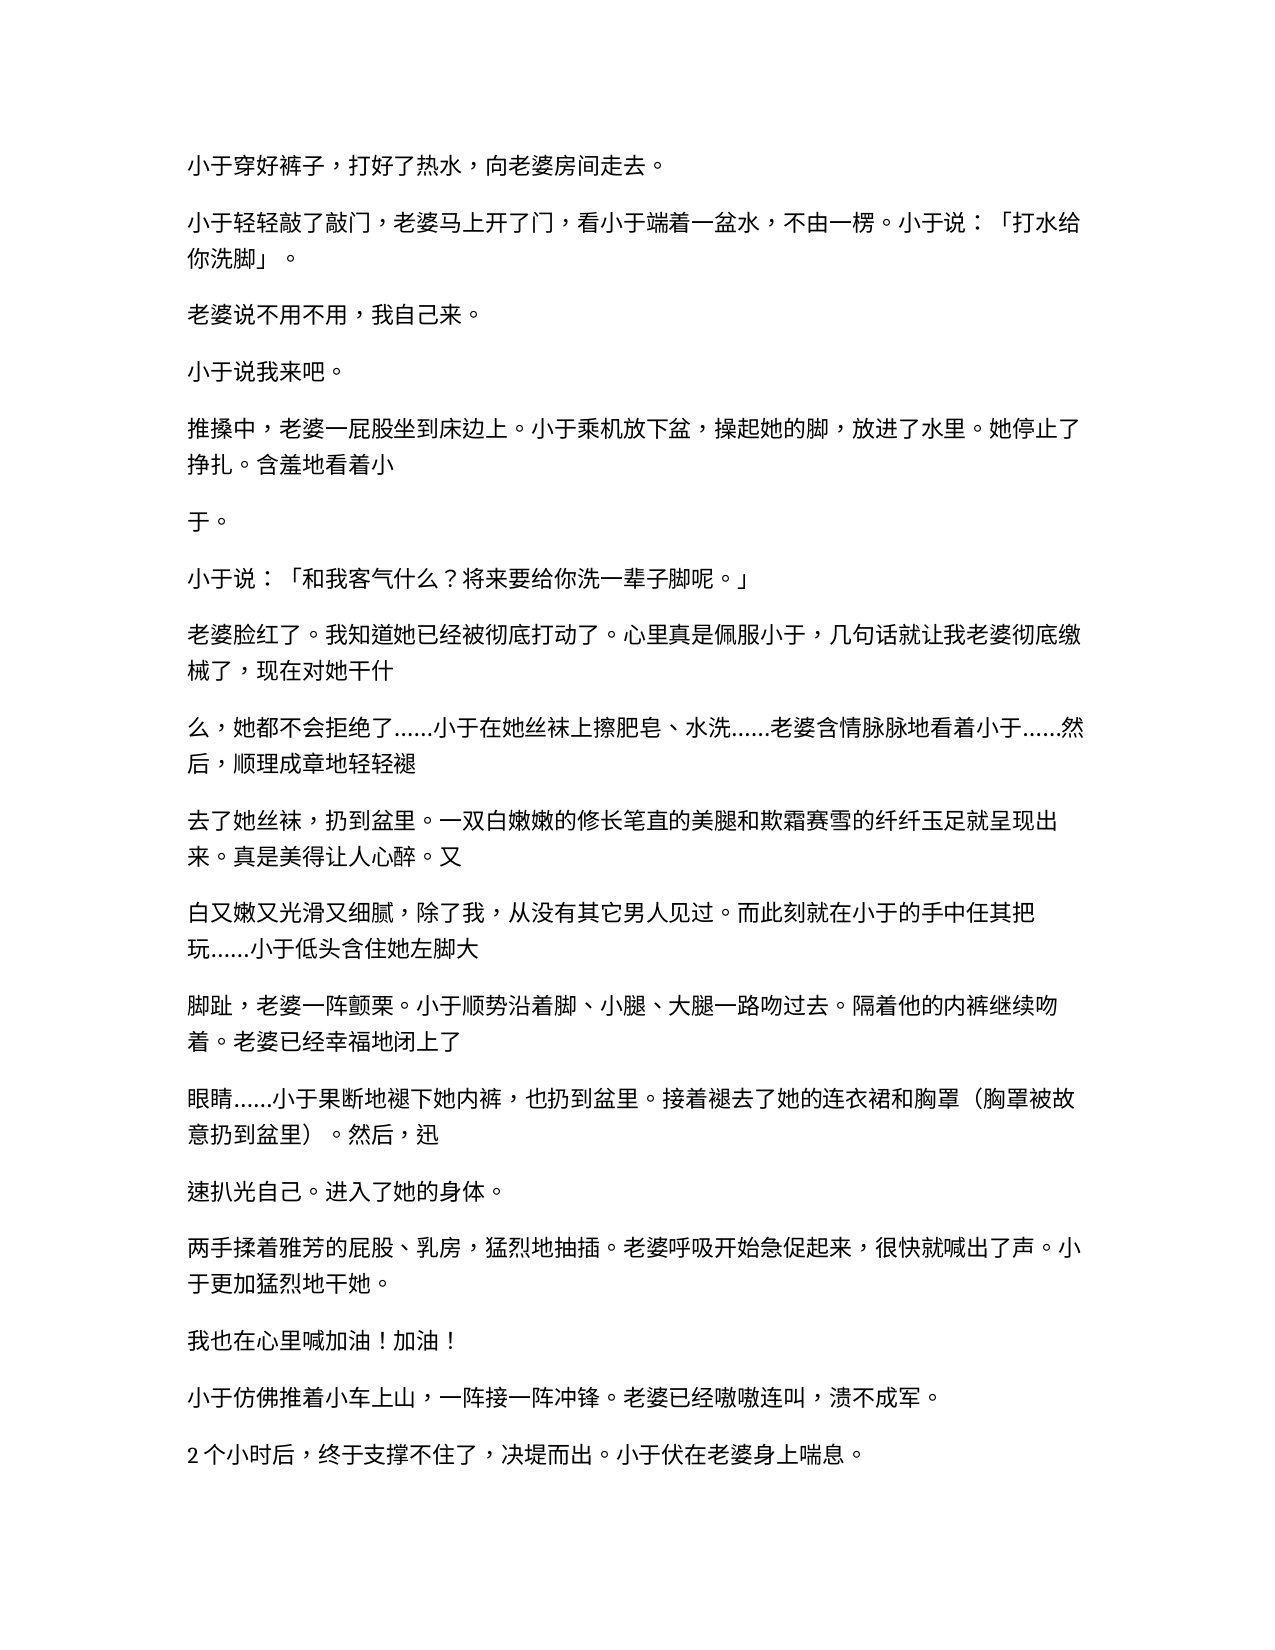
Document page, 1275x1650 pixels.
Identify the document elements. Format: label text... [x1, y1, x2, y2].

text 小于仿佛推着小车上山，一阵接一阵冲锋。老婆已经嗷嗷连叫，溃不成军。 [187, 1382, 1087, 1413]
text 白又嫩又光滑又细腻，除了我，从没有其它男人见过。而此刻就在小于的手中任其把玩……小于低头含住她左脚大 [187, 897, 1087, 964]
text 我也在心里喊加油！加油！ [187, 1325, 1087, 1356]
text 2 个小时后，终于支撑不住了，决堤而出。小于伏在老婆身上喘息。 [187, 1438, 1087, 1470]
text 老婆脸红了。我知道她已经被彻底打动了。心里真是佩服小于，几句话就让我老婆彻底缴械了，现在对她干什 [187, 619, 1087, 686]
text 老婆说不用不用，我自己来。 [187, 299, 1087, 331]
text 推搡中，老婆一屁股坐到床边上。小于乘机放下盆，操起她的脚，放进了水里。她停止了挣扎。含羞地看着小 [187, 413, 1087, 480]
text 小于轻轻敲了敲门，老婆马上开了门，看小于端着一盆水，不由一楞。小于说：「打水给你洗脚」。 [187, 207, 1087, 274]
text 小于说：「和我客气什么？将来要给你洗一辈子脚呢。」 [187, 562, 1087, 594]
text 小于说我来吧。 [187, 356, 1087, 387]
text 小于穿好裤子，打好了热水，向老婆房间走去。 [187, 150, 1087, 181]
text 脚趾，老婆一阵颤栗。小于顺势沿着脚、小腿、大腿一路吻过去。隔着他的内裤继续吻着。老婆已经幸福地闭上了 [187, 990, 1087, 1057]
text 眼睛……小于果断地褪下她内裤，也扔到盆里。接着褪去了她的连衣裙和胸罩（胸罩被故意扔到盆里）。然后，迅 [187, 1083, 1087, 1150]
text 去了她丝袜，扔到盆里。一双白嫩嫩的修长笔直的美腿和欺霜赛雪的纤纤玉足就呈现出来。真是美得让人心醉。又 [187, 805, 1087, 872]
text 于。 [187, 506, 1087, 537]
text 速扒光自己。进入了她的身体。 [187, 1176, 1087, 1207]
text 两手揉着雅芳的屁股、乳房，猛烈地抽插。老婆呼吸开始急促起来，很快就喊出了声。小于更加猛烈地干她。 [187, 1232, 1087, 1299]
text 么，她都不会拒绝了……小于在她丝袜上擦肥皂、水洗……老婆含情脉脉地看着小于……然后，顺理成章地轻轻褪 [187, 712, 1087, 779]
